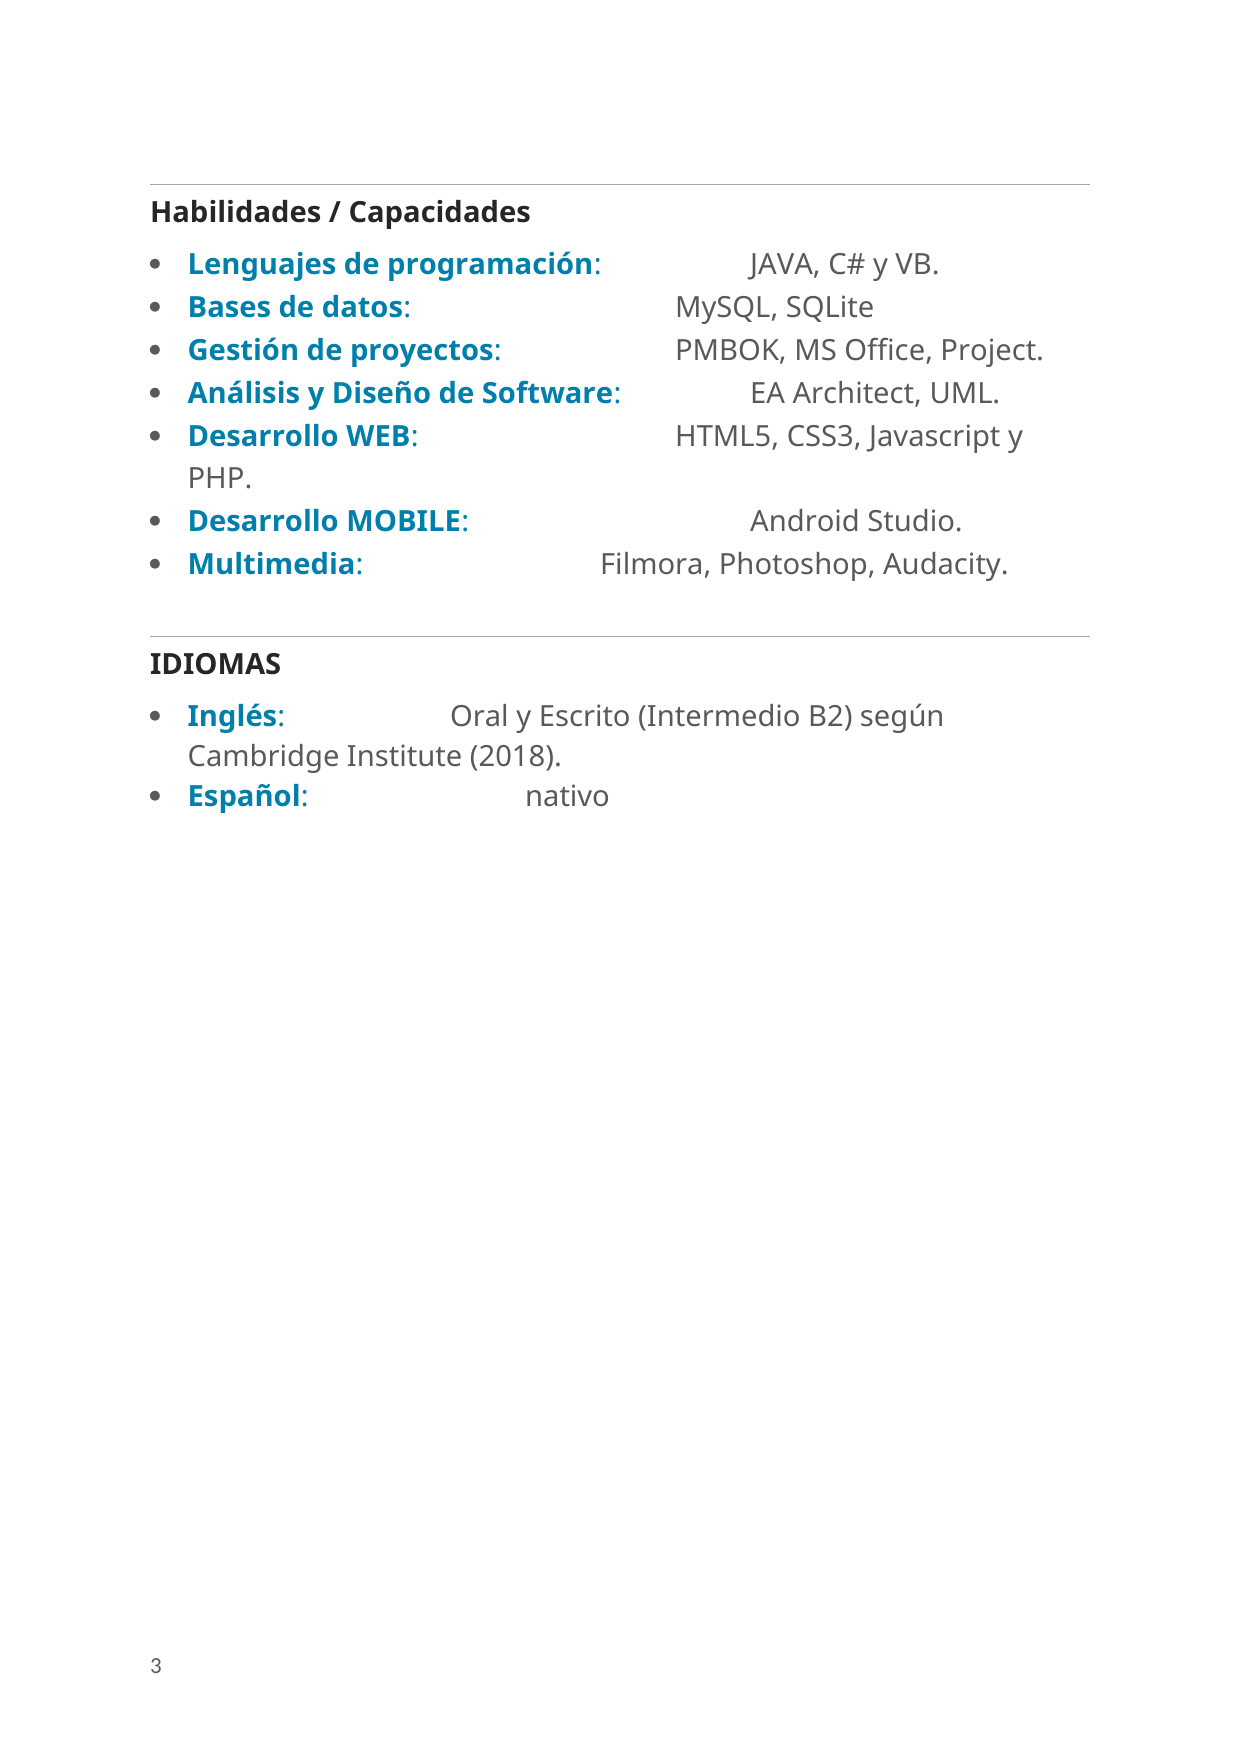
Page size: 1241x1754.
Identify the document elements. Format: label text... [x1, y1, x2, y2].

list Lenguajes de programación: JAVA, C# y VB. [150, 244, 1090, 283]
list Inglés: Oral y Escrito (Intermedio B2) según Cambridge Institute (2018). [150, 696, 1090, 775]
list Español: nativo [150, 775, 1090, 815]
subtitle Habilidades / Capacidades [150, 185, 1090, 231]
list Análisis y Diseño de Software: EA Architect, UML. [150, 372, 1090, 412]
list Desarrollo MOBILE: Android Studio. [150, 501, 1090, 540]
list Desarrollo WEB: HTML5, CSS3, Javascript y PHP. [150, 415, 1090, 497]
list Bases de datos: MySQL, SQLite [150, 286, 1090, 326]
subtitle IDIOMAS [150, 637, 1090, 683]
list Gestión de proyectos: PMBOK, MS Office, Project. [150, 329, 1090, 369]
list Multimedia: Filmora, Photoshop, Audacity. [150, 543, 1090, 583]
